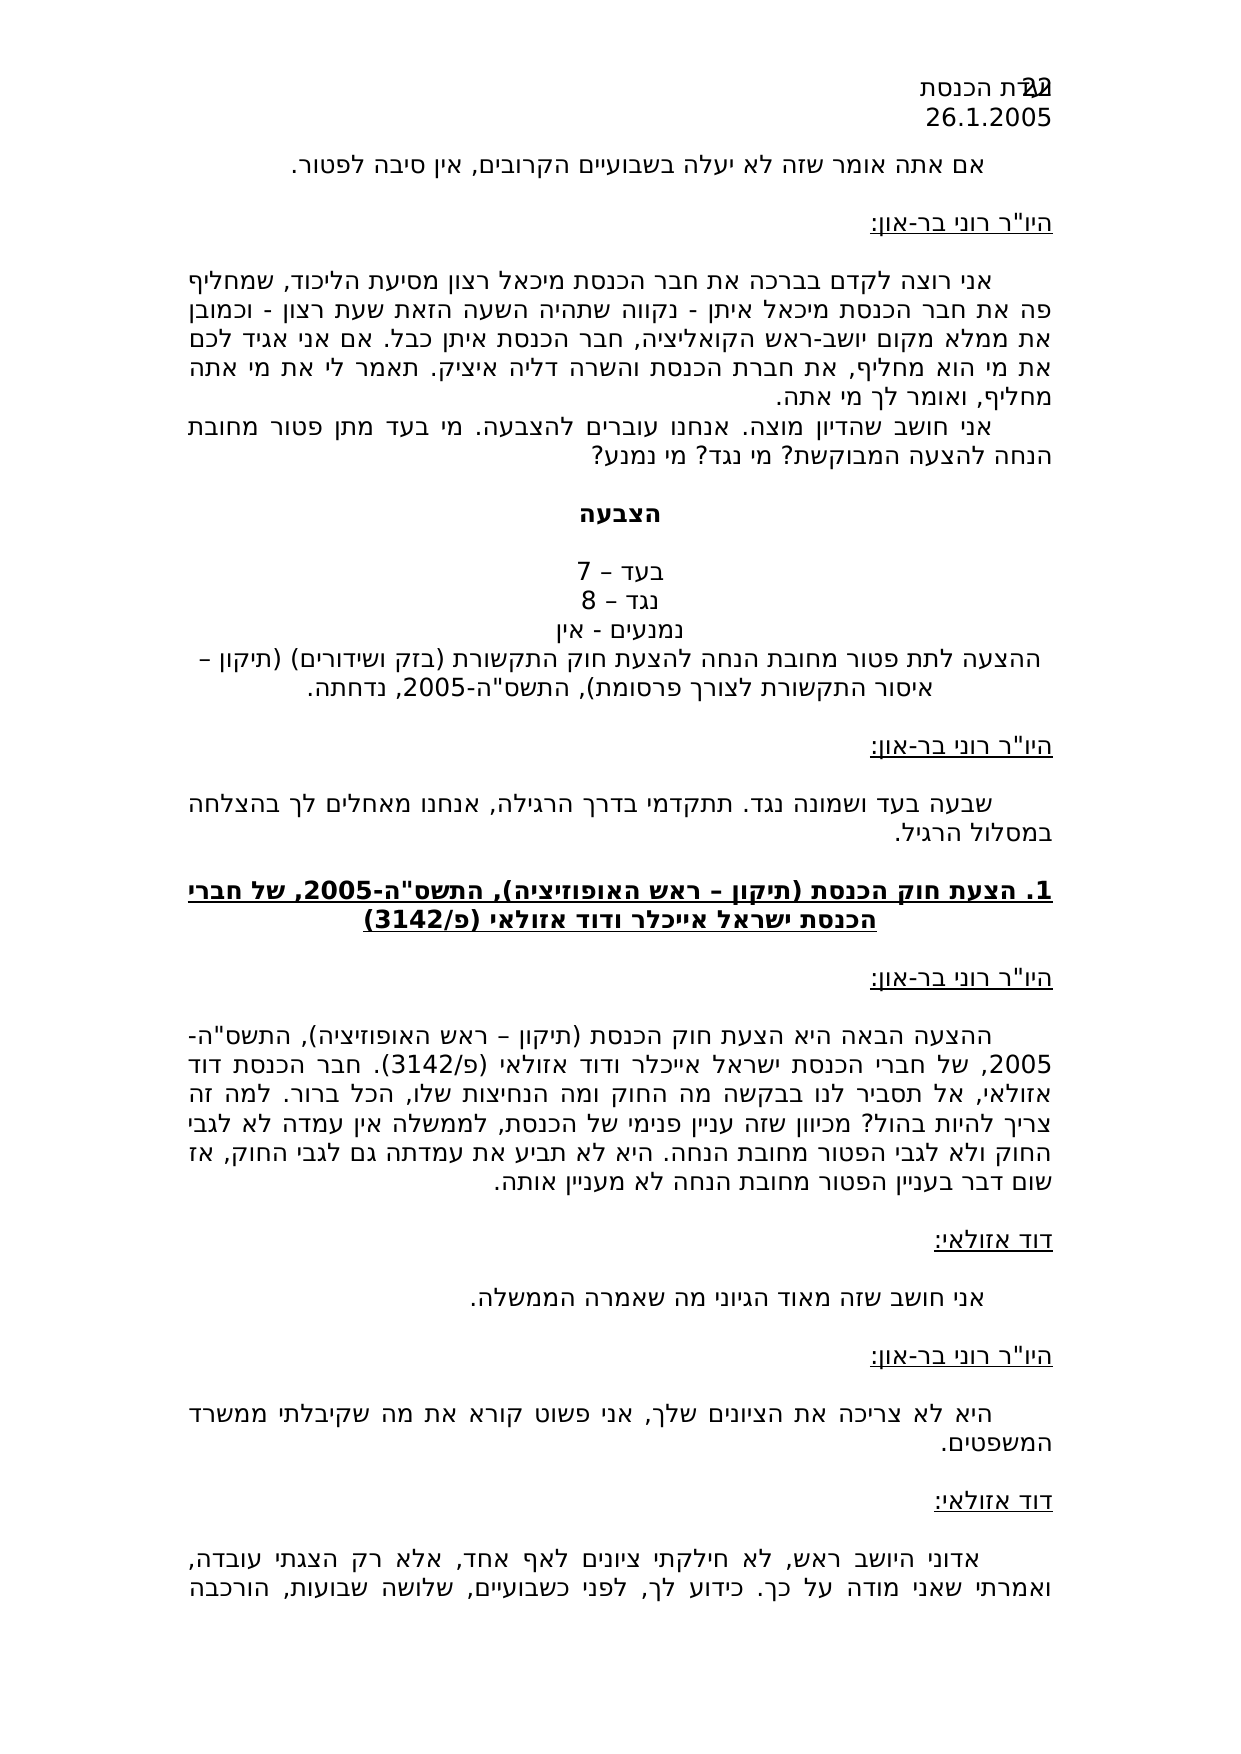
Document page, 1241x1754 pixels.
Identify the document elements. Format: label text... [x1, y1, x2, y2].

text נגד – 8 [187, 586, 1053, 615]
text ההצעה הבאה היא הצעת חוק הכנסת (תיקון – ראש האופוזיציה), התשס"ה-2005, של חברי הכנסת ישראל אייכלר ודוד אזולאי (פ/3142). חבר הכנסת דוד אזולאי, אל תסביר לנו בבקשה מה החוק ומה הנחיצות שלו, הכל ברור. למה זה צריך להיות בהול? מכיוון שזה עניין פנימי של הכנסת, לממשלה אין עמדה לא לגבי החוק ולא לגבי הפטור מחובת הנחה. היא לא תביע את עמדתה גם לגבי החוק, אז שום דבר בעניין הפטור מחובת הנחה לא מעניין אותה. [187, 1021, 1053, 1196]
text היו"ר רוני בר-און: [187, 208, 1053, 237]
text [187, 1544, 1053, 1602]
text ההצעה לתת פטור מחובת הנחה להצעת חוק התקשורת (בזק ושידורים) (תיקון – איסור התקשורת לצורך פרסומת), התשס"ה-2005, נדחתה. [187, 644, 1053, 702]
text היו"ר רוני בר-און: [187, 1341, 1053, 1370]
text אני חושב שזה מאוד הגיוני מה שאמרה הממשלה. [187, 1283, 1053, 1312]
text הצבעה [187, 499, 1053, 528]
text היא לא צריכה את הציונים שלך, אני פשוט קורא את מה שקיבלתי ממשרד המשפטים. [187, 1399, 1053, 1457]
text היו"ר רוני בר-און: [187, 963, 1053, 992]
text היו"ר רוני בר-און: [187, 731, 1053, 760]
text 1. הצעת חוק הכנסת (תיקון – ראש האופוזיציה), התשס"ה-2005, של חברי הכנסת ישראל אייכלר ודוד אזולאי (פ/3142) [187, 876, 1053, 901]
text אני רוצה לקדם בברכה את חבר הכנסת מיכאל רצון מסיעת הליכוד, שמחליף פה את חבר הכנסת מיכאל איתן - נקווה שתהיה השעה הזאת שעת רצון - וכמובן את ממלא מקום יושב-ראש הקואליציה, חבר הכנסת איתן כבל. אם אני אגיד לכם את מי הוא מחליף, את חברת הכנסת והשרה דליה איציק. תאמר לי את מי אתה מחליף, ואומר לך מי אתה. [187, 266, 1053, 412]
text אם אתה אומר שזה לא יעלה בשבועיים הקרובים, אין סיבה לפטור. [187, 150, 1053, 179]
text נמנעים - אין [187, 615, 1053, 644]
text בעד – 7 [187, 557, 1053, 586]
text שבעה בעד ושמונה נגד. תתקדמי בדרך הרגילה, אנחנו מאחלים לך בהצלחה במסלול הרגיל. [187, 789, 1053, 847]
text 1. הצעת חוק הכנסת (תיקון – ראש האופוזיציה), התשס"ה-2005, של חברי הכנסת ישראל אייכלר ודוד אזולאי (פ/3142) [187, 902, 1053, 934]
text אני חושב שהדיון מוצה. אנחנו עוברים להצבעה. מי בעד מתן פטור מחובת הנחה להצעה המבוקשת? מי נגד? מי נמנע? [187, 412, 1053, 470]
text דוד אזולאי: [187, 1225, 1053, 1254]
text דוד אזולאי: [187, 1486, 1053, 1515]
